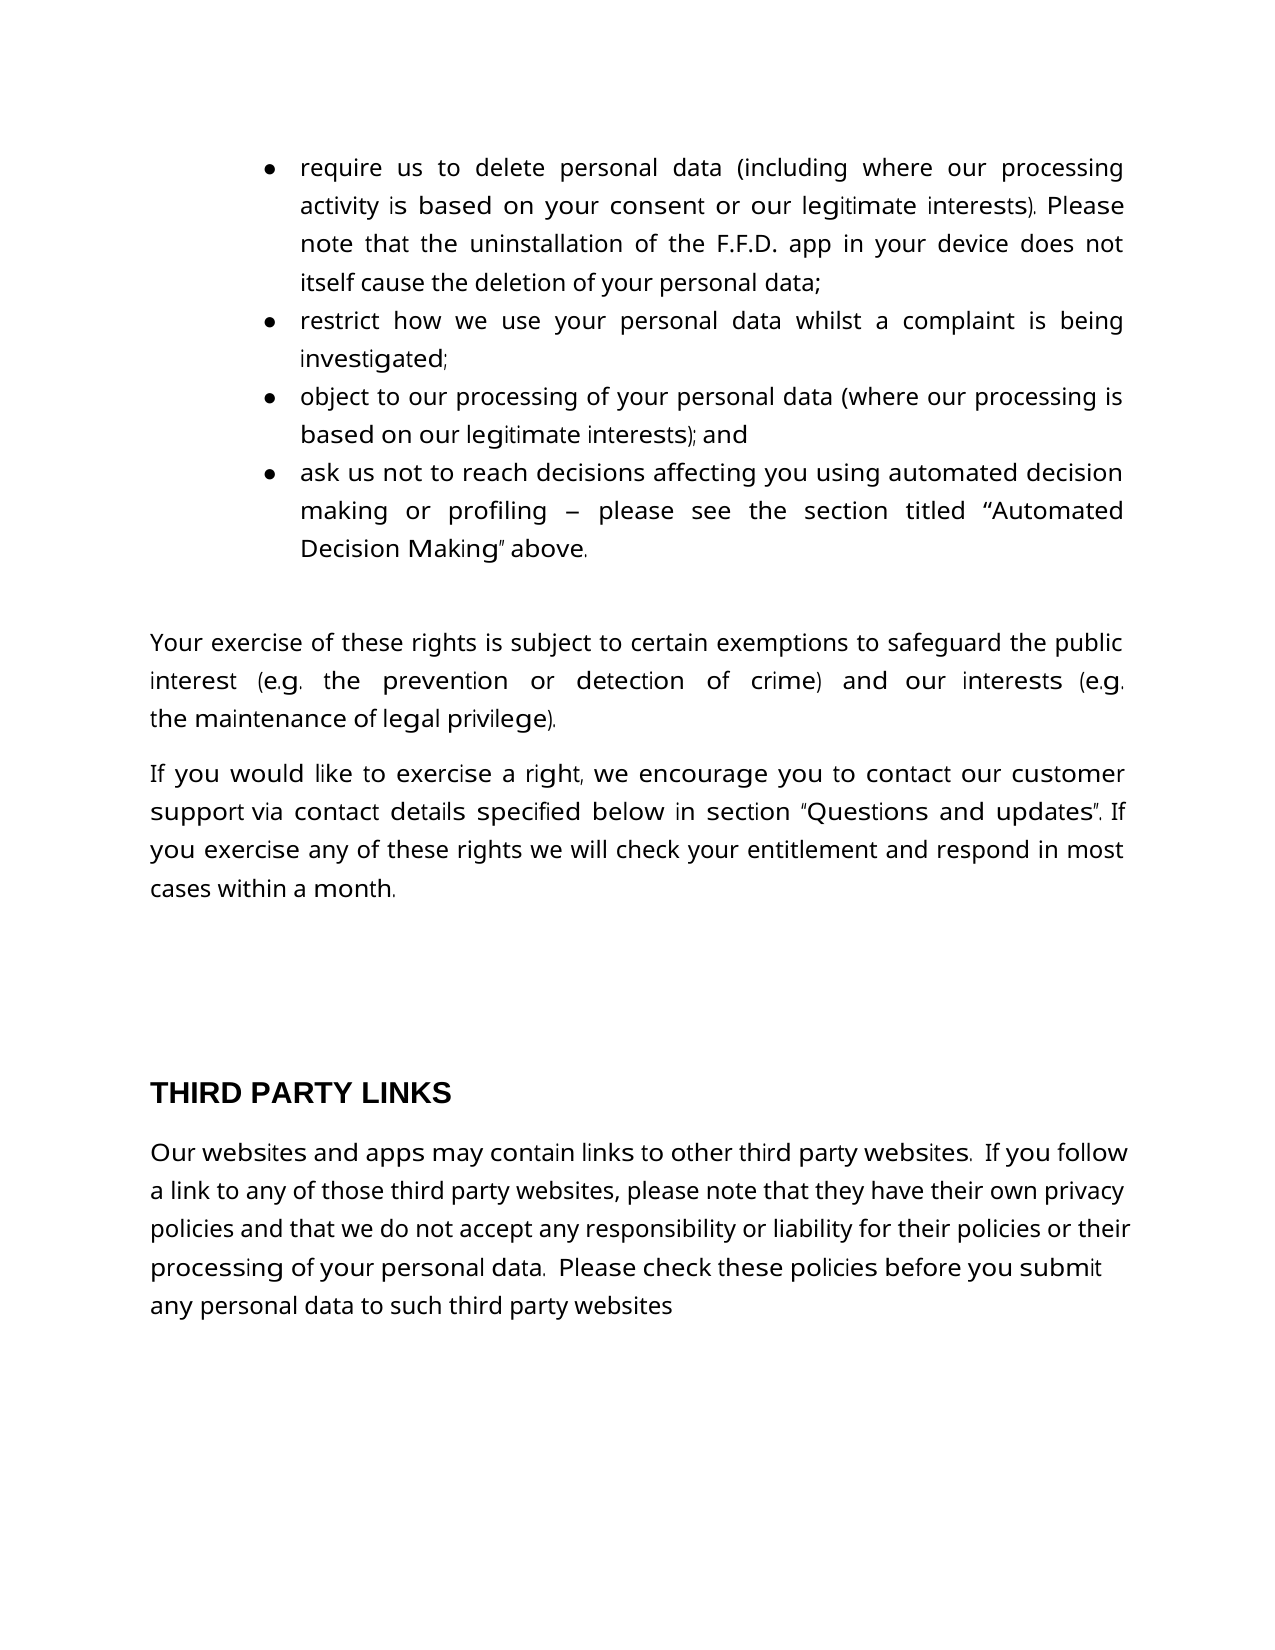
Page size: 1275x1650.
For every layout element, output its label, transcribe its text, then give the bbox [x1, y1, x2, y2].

text Our websites and apps may contain links to other third party websites. If you follow a link to any of those third party websites, please note that they have their own privacy policies and that we do not accept any responsibility or liability for their policies or their processing of your personal data. Please check these policies before you submit any personal data to such third party websites [150, 1136, 1135, 1321]
subtitle THIRD PARTY LINKS [150, 1075, 1135, 1110]
text If you would like to exercise a right, we encourage you to contact our customer support via contact details specified below in section “Questions and updates”. If you exercise any of these rights we will check your entitlement and respond in most cases within a month. [150, 757, 1125, 904]
list ask us not to reach decisions affecting you using automated decision making or profiling – please see the section titled “Automated Decision Making” above. [262, 456, 1125, 565]
list object to our processing of your personal data (where our processing is based on our legitimate interests); and [262, 380, 1124, 450]
list restrict how we use your personal data whilst a complaint is being investigated; [262, 303, 1125, 374]
list require us to delete personal data (including where our processing activity is based on your consent or our legitimate interests). Please note that the uninstallation of the F.F.D. app in your device does not itself cause the deletion of your personal data; [262, 151, 1125, 298]
text Your exercise of these rights is subject to certain exemptions to safeguard the public interest (e.g. the prevention or detection of crime) and our interests (e.g. the maintenance of legal privilege). [150, 626, 1124, 734]
